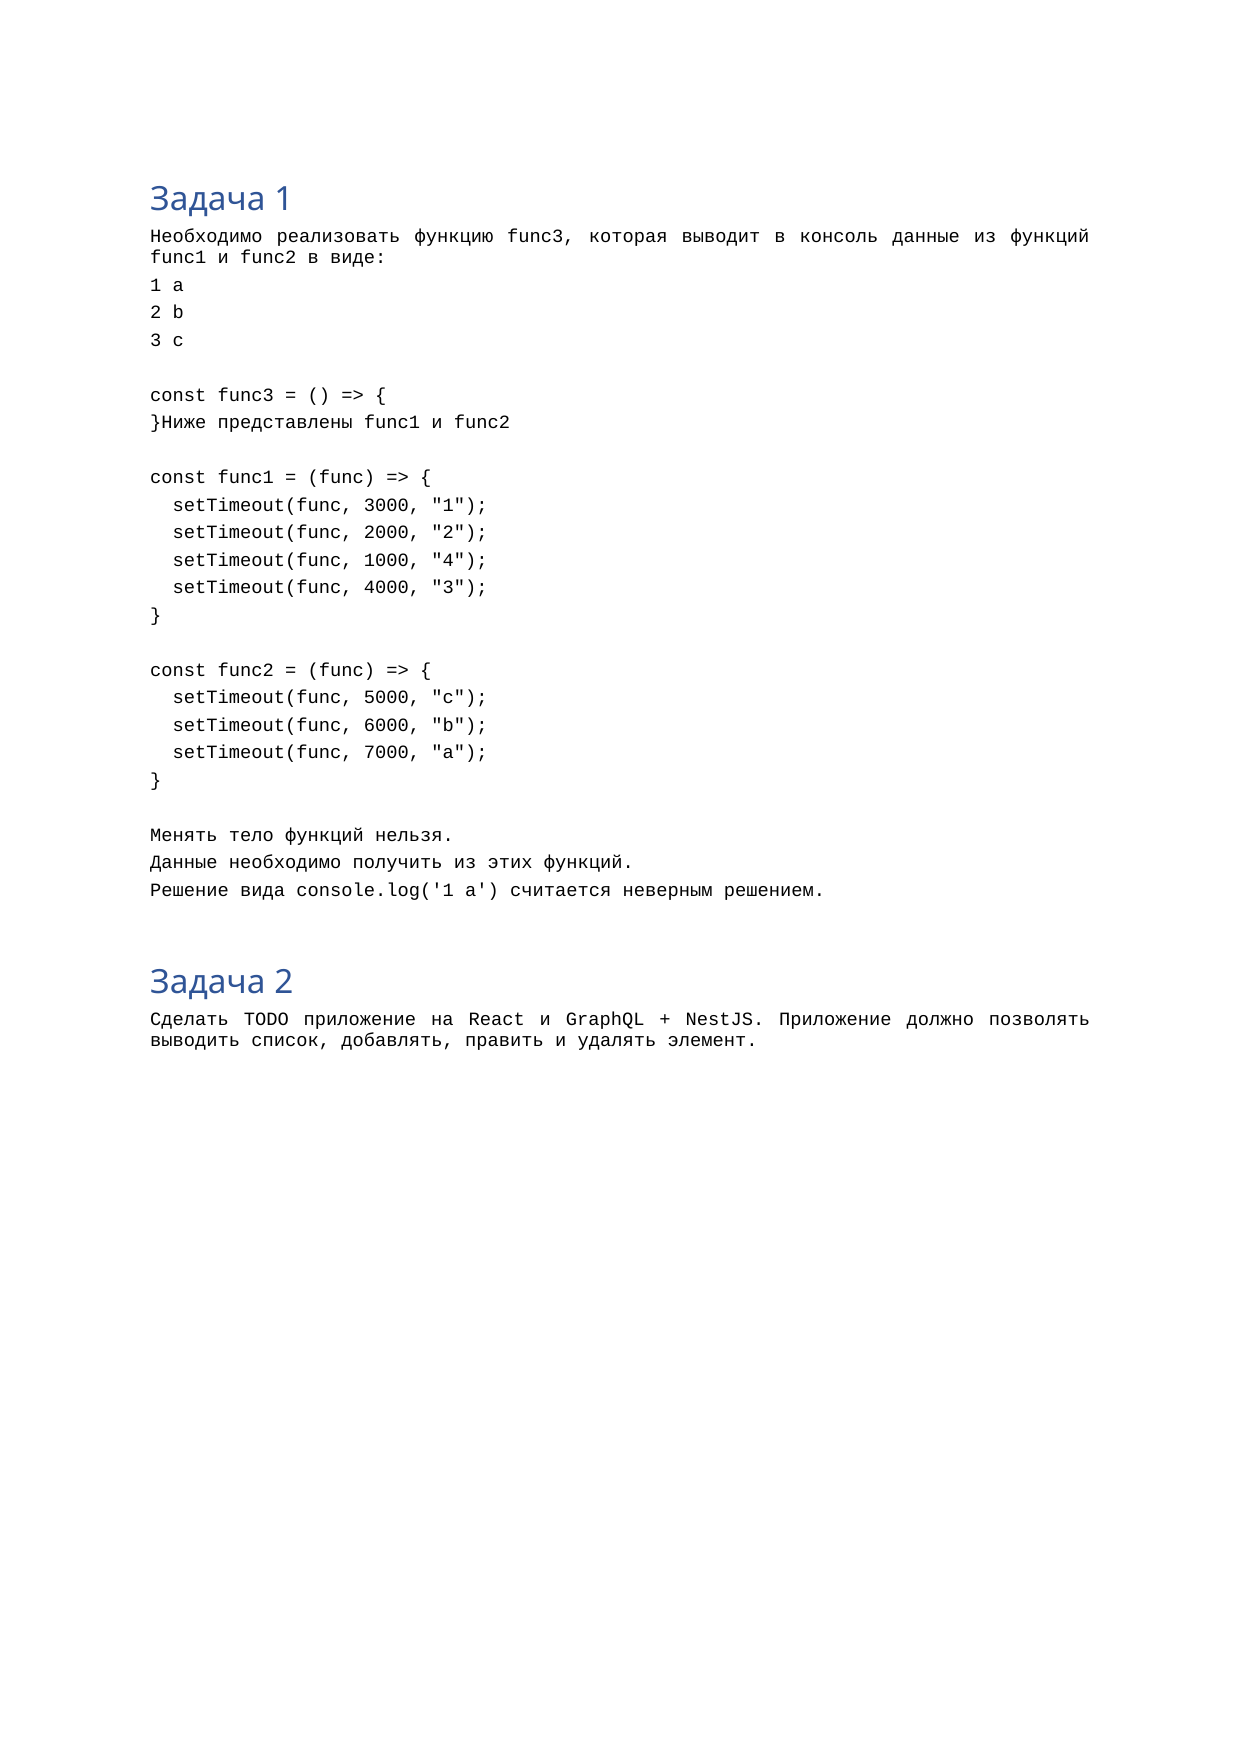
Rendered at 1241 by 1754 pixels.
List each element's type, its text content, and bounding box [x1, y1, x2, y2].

text Решение вида console.log('1 a') считается неверным решением. [150, 880, 1090, 902]
subtitle Задача 1 [150, 175, 1090, 220]
text 2 b [150, 303, 1090, 324]
text setTimeout(func, 3000, "1"); [150, 495, 1090, 517]
text } [150, 770, 1090, 792]
text }Ниже представлены func1 и func2 [150, 413, 1090, 434]
text setTimeout(func, 5000, "c"); [150, 688, 1090, 709]
text setTimeout(func, 1000, "4"); [150, 550, 1090, 572]
text setTimeout(func, 2000, "2"); [150, 523, 1090, 544]
text setTimeout(func, 7000, "a"); [150, 743, 1090, 764]
text setTimeout(func, 4000, "3"); [150, 578, 1090, 599]
text Менять тело функций нельзя. [150, 825, 1090, 847]
text 1 a [150, 275, 1090, 297]
text const func2 = (func) => { [150, 660, 1090, 682]
text setTimeout(func, 6000, "b"); [150, 715, 1090, 737]
text Сделать TODO приложение на React и GraphQL + NestJS. Приложение должно позволять выводить список, добавлять, править и удалять элемент. [150, 1010, 1090, 1052]
text 3 c [150, 330, 1090, 352]
text const func1 = (func) => { [150, 468, 1090, 489]
text const func3 = () => { [150, 385, 1090, 407]
text Данные необходимо получить из этих функций. [150, 853, 1090, 874]
text Необходимо реализовать функцию func3, которая выводит в консоль данные из функций func1 и func2 в виде: [150, 227, 1090, 269]
subtitle Задача 2 [150, 958, 1090, 1003]
text } [150, 605, 1090, 627]
